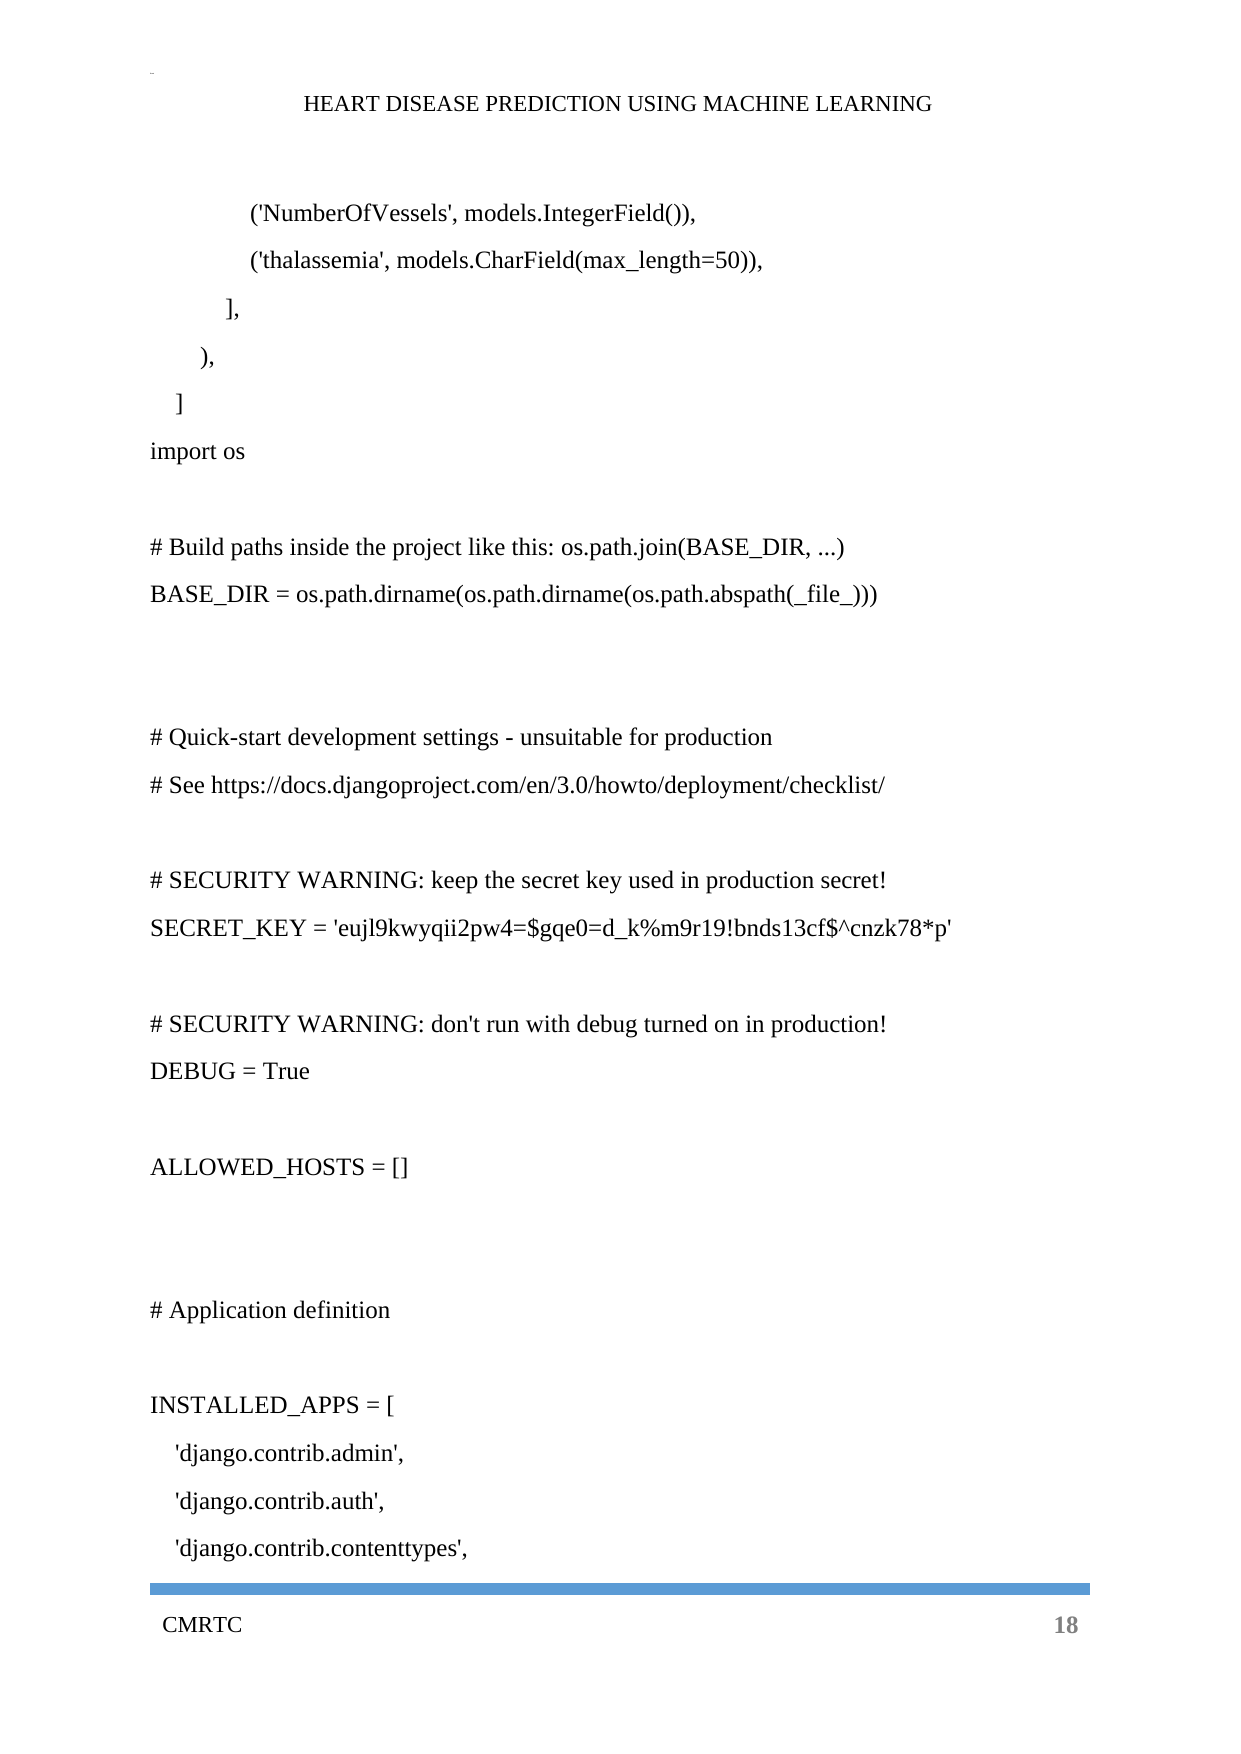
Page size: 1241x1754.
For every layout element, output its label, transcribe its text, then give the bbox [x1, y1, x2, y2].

text # Application definition [150, 1295, 1090, 1324]
text ('thalassemia', models.CharField(max_length=50)), [150, 245, 1090, 274]
text # SECURITY WARNING: keep the secret key used in production secret! [150, 866, 1090, 894]
text 'django.contrib.contenttypes', [150, 1533, 1090, 1562]
text # Quick-start development settings - unsuitable for production [150, 722, 1090, 751]
text INSTALLED_APPS = [ [150, 1390, 1090, 1419]
text ] [150, 388, 1090, 417]
text ], [150, 293, 1090, 322]
text # See https://docs.djangoproject.com/en/3.0/howto/deployment/checklist/ [150, 770, 1090, 799]
text 'django.contrib.admin', [150, 1438, 1090, 1467]
text DEBUG = True [150, 1056, 1090, 1085]
text BASE_DIR = os.path.dirname(os.path.dirname(os.path.abspath(_file_))) [150, 579, 1090, 608]
text ('NumberOfVessels', models.IntegerField()), [150, 198, 1090, 226]
text 'django.contrib.auth', [150, 1486, 1090, 1514]
text # Build paths inside the project like this: os.path.join(BASE_DIR, ...) [150, 532, 1090, 560]
text SECRET_KEY = 'eujl9kwyqii2pw4=$gqe0=d_k%m9r19!bnds13cf$^cnzk78*p' [150, 913, 1090, 942]
text # SECURITY WARNING: don't run with debug turned on in production! [150, 1009, 1090, 1037]
text import os [150, 436, 1090, 465]
text ALLOWED_HOSTS = [] [150, 1152, 1090, 1181]
text ), [150, 341, 1090, 369]
